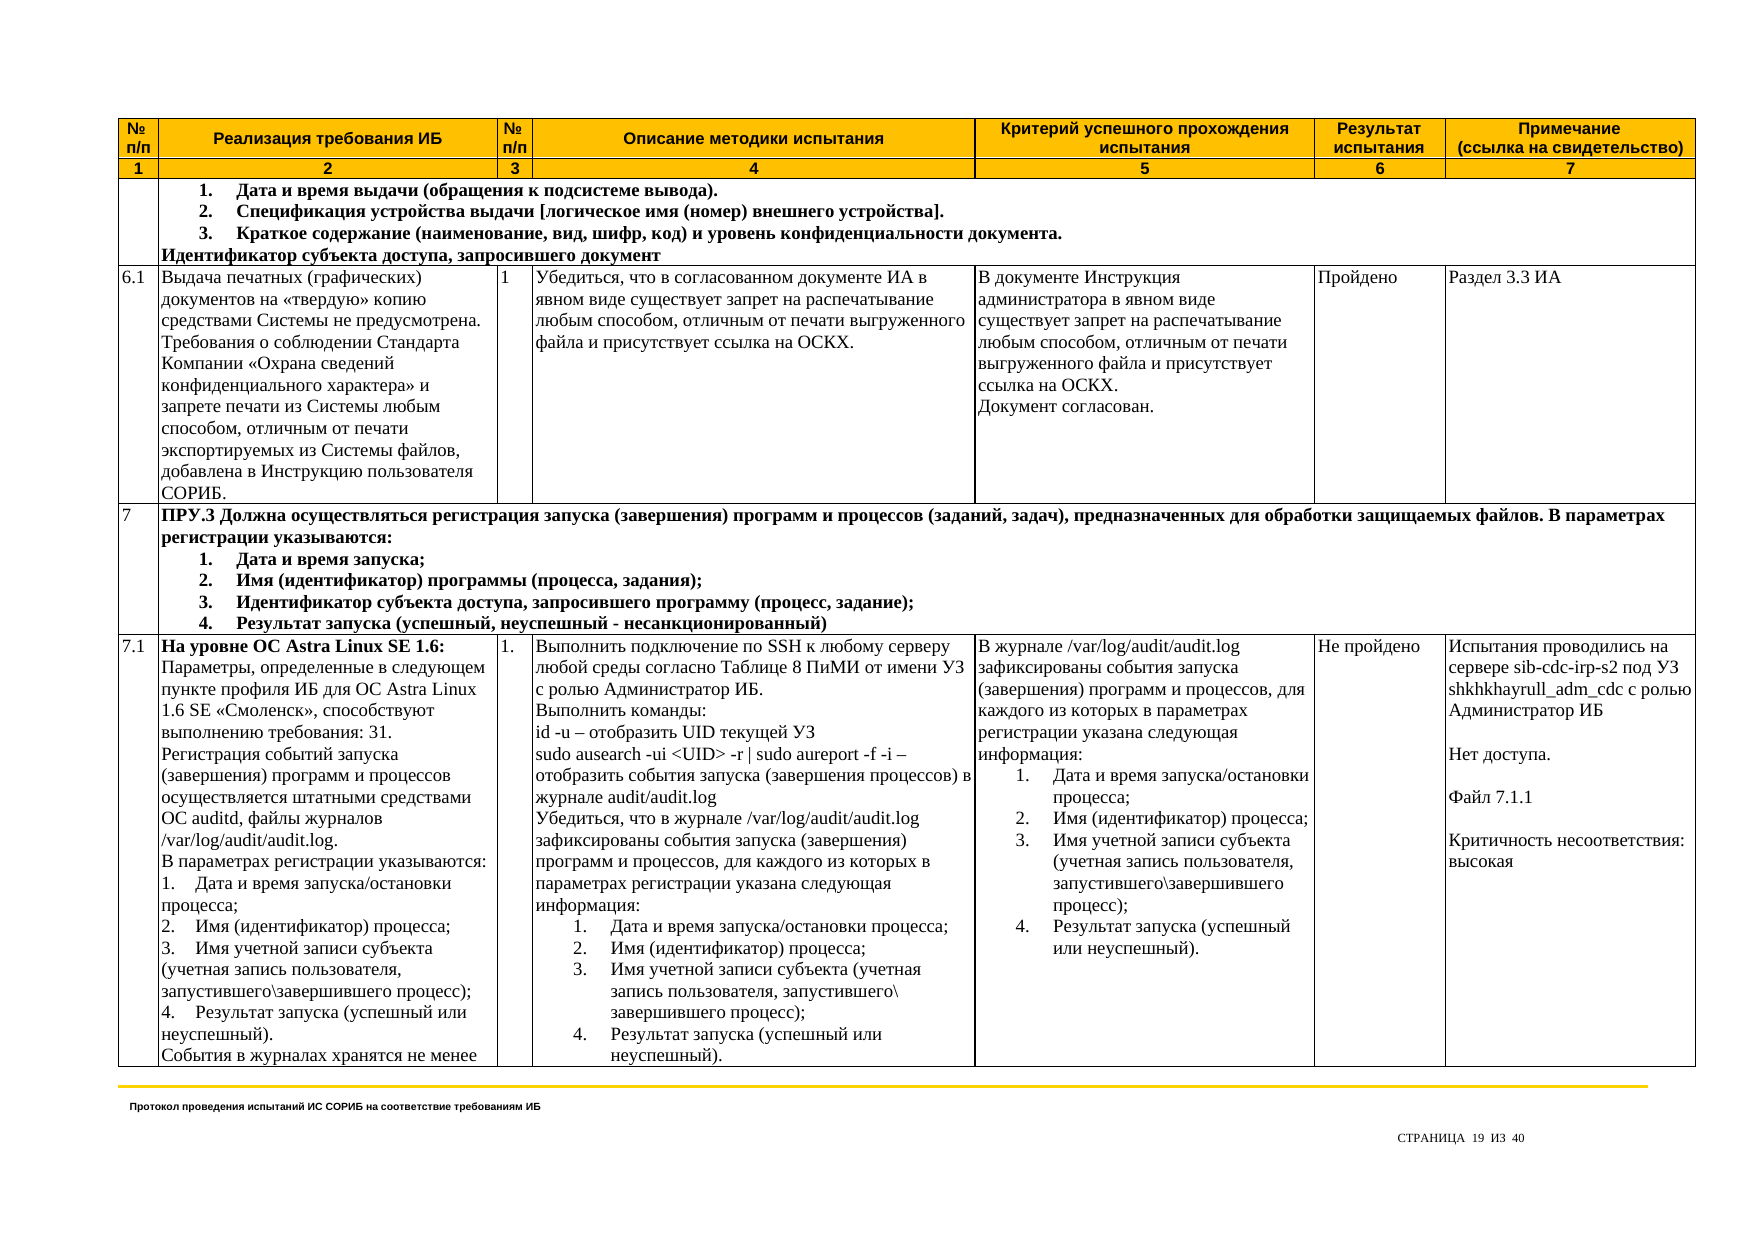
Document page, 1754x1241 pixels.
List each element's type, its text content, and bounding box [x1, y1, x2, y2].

table_cell [119, 635, 158, 1066]
table_cell 4 [533, 159, 974, 178]
table_cell 1 [119, 159, 158, 178]
table_header № п/п [498, 119, 532, 157]
table_cell В документе Инструкция администратора в явном виде существует запрет на распечатывание любым способом, отличным от печати выгруженного файла и присутствует ссылка на ОСКХ. Документ согласован. [976, 266, 1314, 503]
table_cell 6 [1315, 159, 1445, 178]
table_header Примечание (ссылка на свидетельство) [1446, 119, 1695, 157]
table_cell Раздел 3.3 ИА [1446, 266, 1695, 503]
table_cell [498, 635, 532, 1066]
table_cell ПРУ.3 Должна осуществляться регистрация запуска (завершения) программ и процессов (заданий, задач), предназначенных для обработки защищаемых файлов. В параметрах регистрации указываются: Дата и время запуска; Имя (идентификатор) программы (процесса, задания); Идентификатор субъекта доступа, запросившего программу (процесс, задание); Результат запуска (успешный, неуспешный - несанкционированный) [159, 504, 1695, 634]
table_cell [119, 504, 158, 634]
table_cell [119, 266, 158, 503]
table_cell Не пройдено [1315, 635, 1445, 1066]
table_header Результат испытания [1315, 119, 1445, 157]
table_cell [119, 179, 158, 265]
table_cell В журнале /var/log/audit/audit.log зафиксированы события запуска (завершения) программ и процессов, для каждого из которых в параметрах регистрации указана следующая информация: Дата и время запуска/остановки процесса; Имя (идентификатор) процесса; Имя учетной записи субъекта (учетная запись пользователя, запустившего\завершившего процесс); Результат запуска (успешный или неуспешный). [976, 635, 1314, 1066]
table_cell 5 [976, 159, 1314, 178]
table_cell Выдача печатных (графических) документов на «твердую» копию средствами Системы не предусмотрена. Требования о соблюдении Стандарта Компании «Охрана сведений конфиденциального характера» и запрете печати из Системы любым способом, отличным от печати экспортируемых из Системы файлов, добавлена в Инструкцию пользователя СОРИБ. [159, 266, 497, 503]
table_header № п/п [119, 119, 158, 157]
table_header Описание методики испытания [533, 119, 974, 157]
table_cell Выполнить подключение по SSH к любому серверу любой среды согласно Таблице 8 ПиМИ от имени УЗ с ролью Администратор ИБ. Выполнить команды: id -u – отобразить UID текущей УЗ sudo ausearch -ui <UID> -r | sudo aureport -f -i – отобразить события запуска (завершения процессов) в журнале audit/audit.log Убедиться, что в журнале /var/log/audit/audit.log зафиксированы события запуска (завершения) программ и процессов, для каждого из которых в параметрах регистрации указана следующая информация: Дата и время запуска/остановки процесса; Имя (идентификатор) процесса; Имя учетной записи субъекта (учетная запись пользователя, запустившего\завершившего процесс); Результат запуска (успешный или неуспешный). [533, 635, 974, 1066]
table_cell 7 [1446, 159, 1695, 178]
table_cell 1 [498, 266, 532, 503]
table_cell 2 [159, 159, 497, 178]
table_cell Пройдено [1315, 266, 1445, 503]
table_cell Убедиться, что в согласованном документе ИА в явном виде существует запрет на распечатывание любым способом, отличным от печати выгруженного файла и присутствует ссылка на ОСКХ. [533, 266, 974, 503]
table_header Реализация требования ИБ [159, 119, 497, 157]
table_cell 3 [498, 159, 532, 178]
table_header Критерий успешного прохождения испытания [976, 119, 1314, 157]
